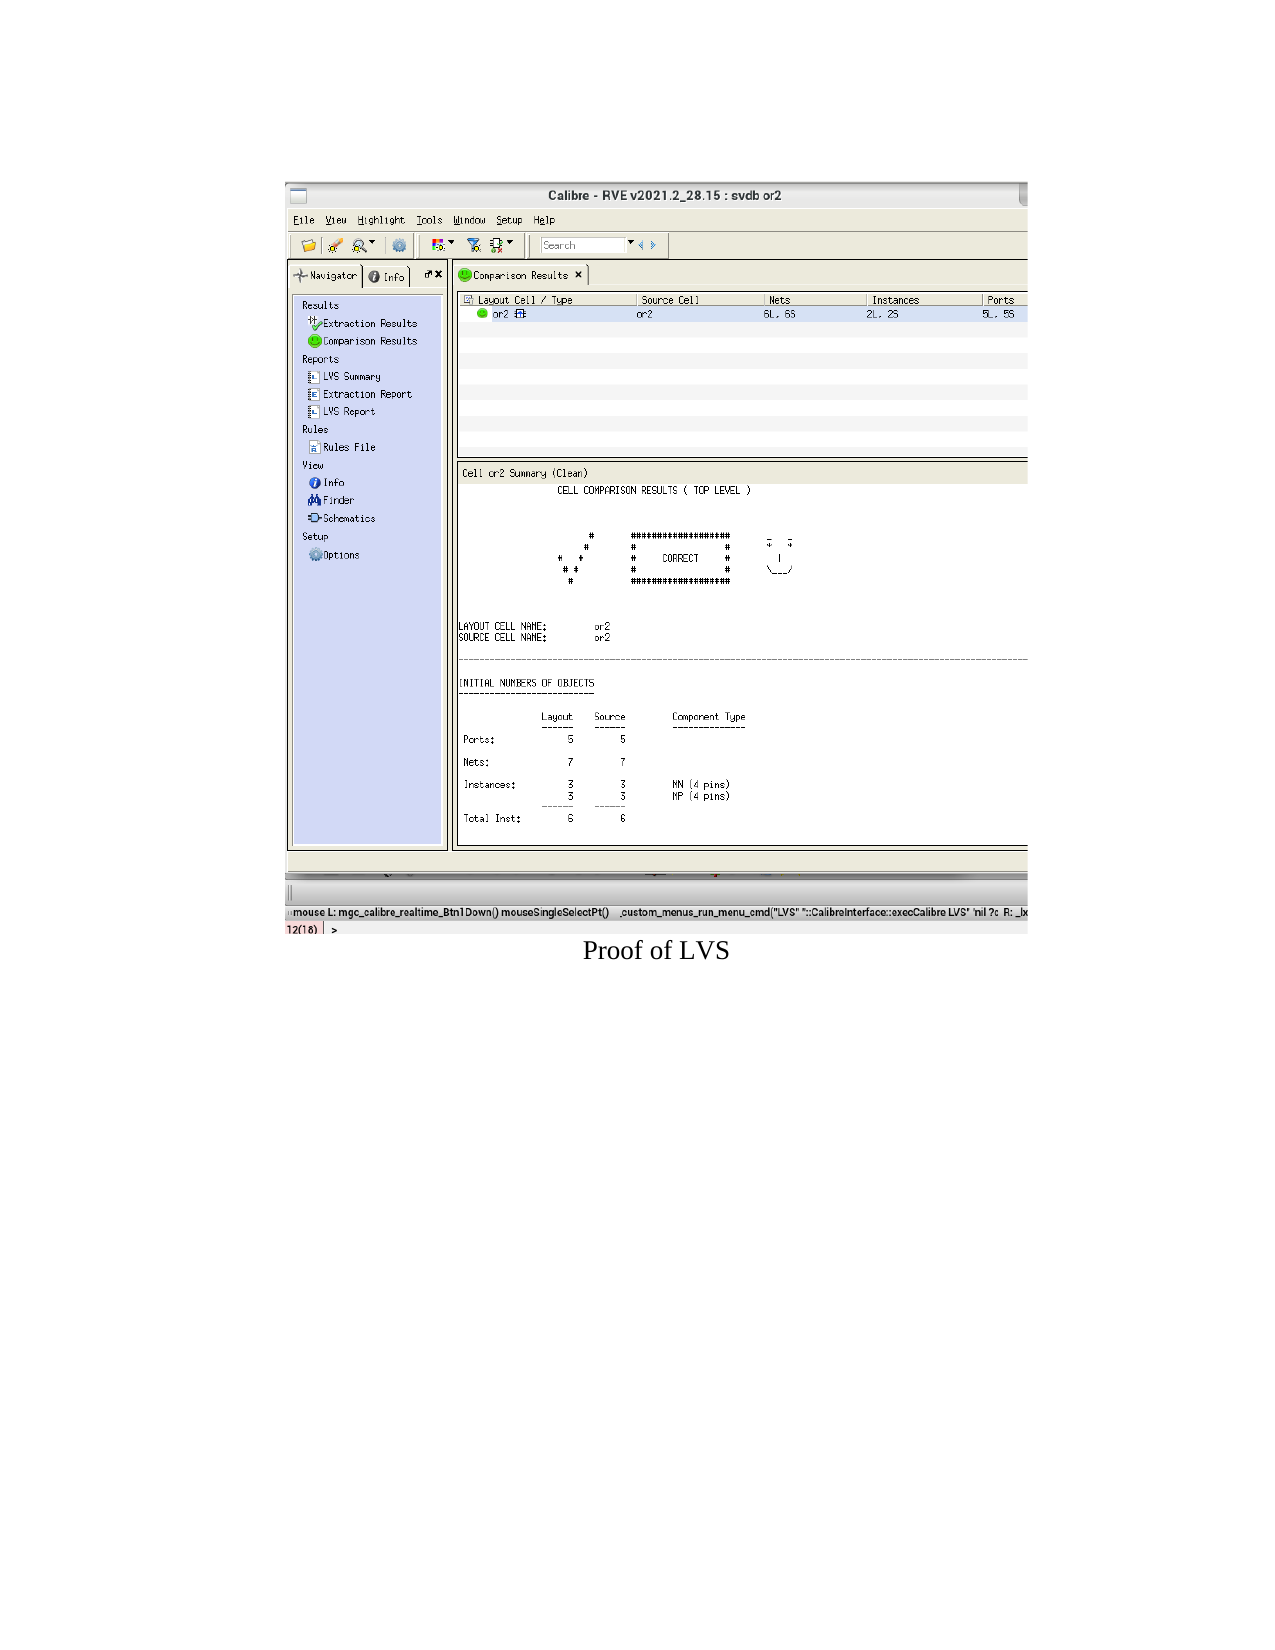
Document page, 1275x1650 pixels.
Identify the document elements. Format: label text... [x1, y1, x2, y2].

picture [285, 181, 1028, 934]
text Proof of LVS [187, 934, 1125, 965]
